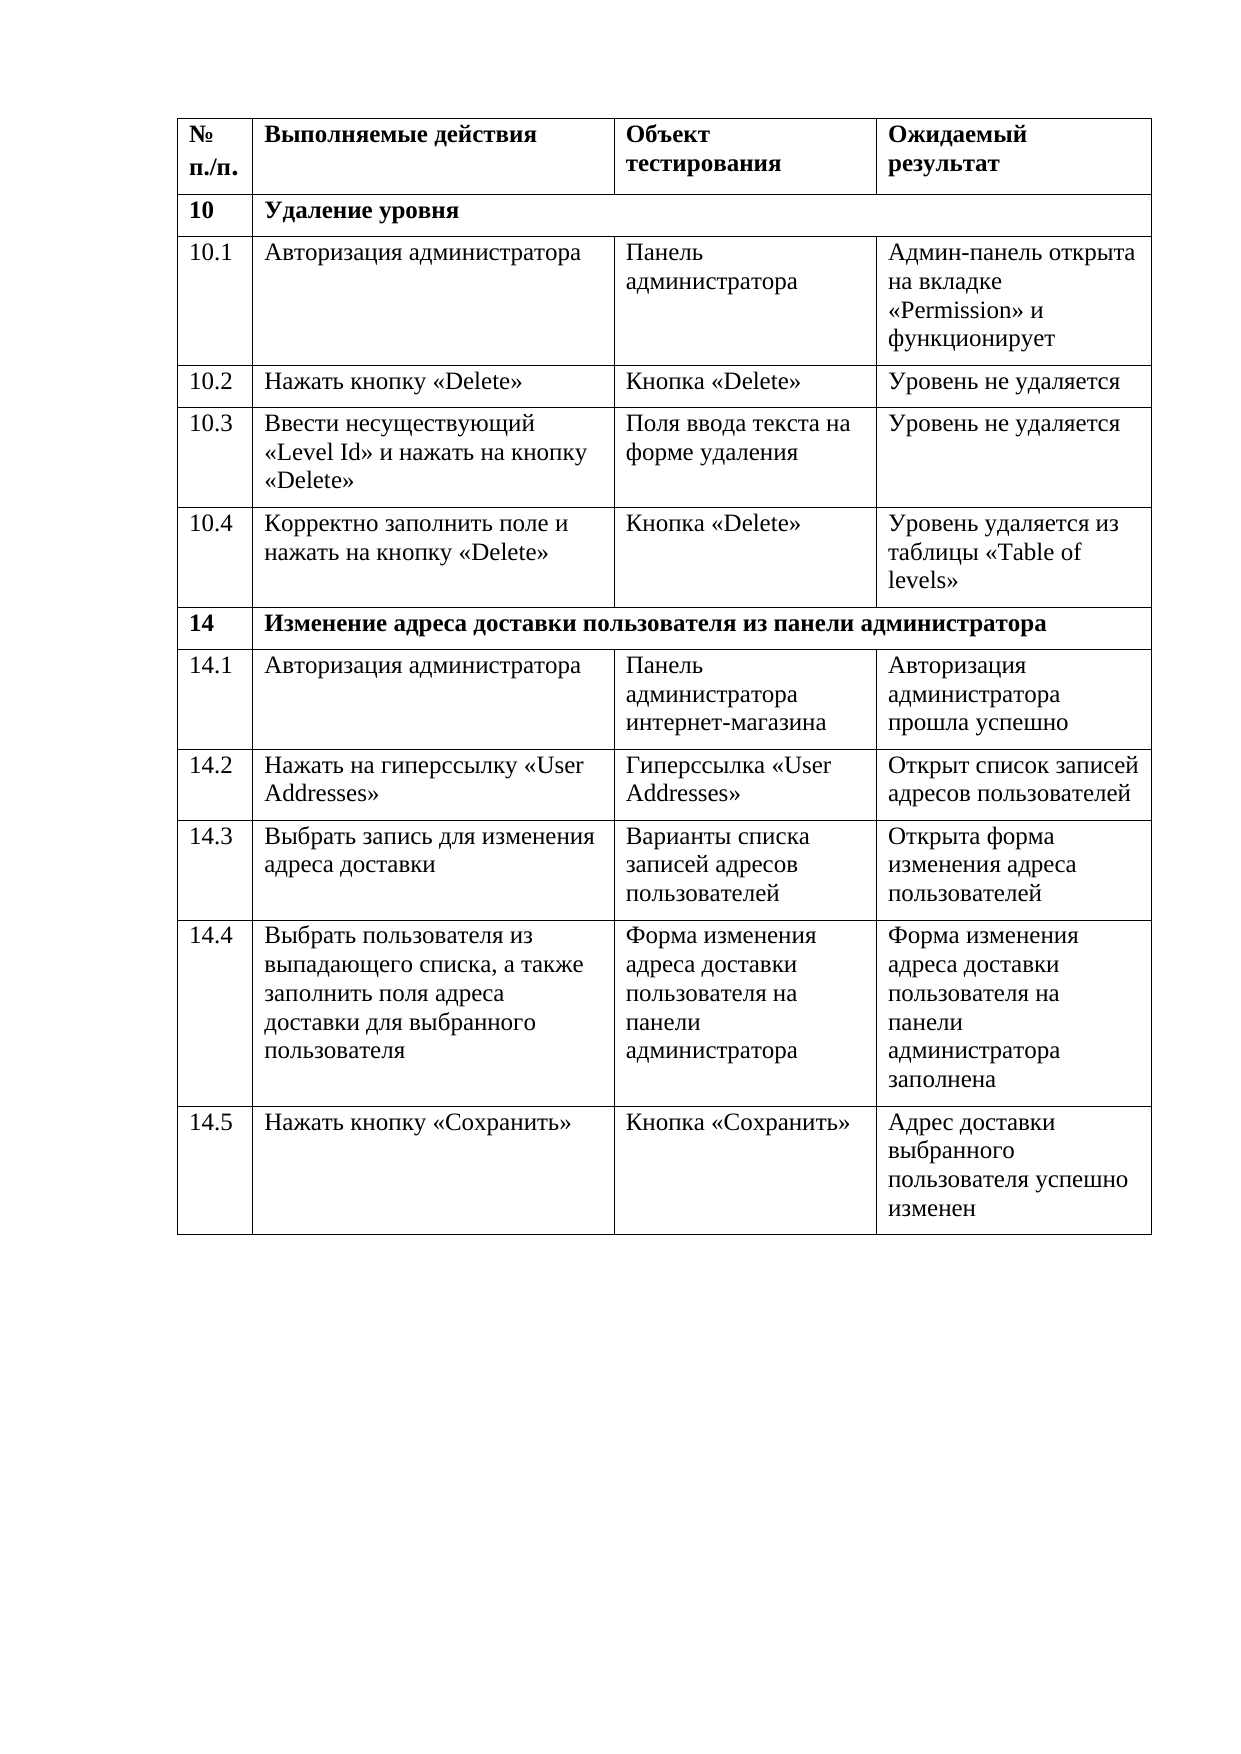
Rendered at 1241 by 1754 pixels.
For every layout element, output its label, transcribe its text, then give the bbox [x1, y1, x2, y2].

table_cell Уровень не удаляется [877, 366, 1151, 407]
table_cell 10.4 [178, 508, 252, 607]
table_cell Открыт список записей адресов пользователей [877, 750, 1151, 820]
table_cell 14.2 [178, 750, 252, 820]
table_cell 10.1 [178, 237, 252, 365]
table_cell Выбрать запись для изменения адреса доставки [253, 821, 614, 919]
table_cell Поля ввода текста на форме удаления [615, 408, 876, 507]
table_cell Авторизация администратора [253, 237, 614, 365]
table_cell Корректно заполнить поле и нажать на кнопку «Delete» [253, 508, 614, 607]
table_cell Выбрать пользователя из выпадающего списка, а также заполнить поля адреса доставки для выбранного пользователя [253, 921, 614, 1106]
table_cell 14.4 [178, 921, 252, 1106]
table_cell 10.3 [178, 408, 252, 507]
table_header Ожидаемый результат [877, 119, 1151, 194]
table_header Объект тестирования [615, 119, 876, 194]
table_cell Адрес доставки выбранного пользователя успешно изменен [877, 1107, 1151, 1234]
table_cell Авторизация администратора прошла успешно [877, 650, 1151, 749]
table_header Выполняемые действия [253, 119, 614, 194]
table_cell Авторизация администратора [253, 650, 614, 749]
table_cell 14.3 [178, 821, 252, 919]
table_cell Кнопка «Сохранить» [615, 1107, 876, 1234]
table_cell 14.5 [178, 1107, 252, 1234]
table_cell Кнопка «Delete» [615, 508, 876, 607]
table_cell Варианты списка записей адресов пользователей [615, 821, 876, 919]
table_cell Изменение адреса доставки пользователя из панели администратора [253, 608, 1151, 649]
table_cell Нажать кнопку «Сохранить» [253, 1107, 614, 1234]
table_cell Админ-панель открыта на вкладке «Permission» и функционирует [877, 237, 1151, 365]
table_cell 14 [178, 608, 252, 649]
table_header № п./п. [178, 119, 252, 194]
table_cell Нажать кнопку «Delete» [253, 366, 614, 407]
table_cell Панель администратора [615, 237, 876, 365]
table_cell Нажать на гиперссылку «User Addresses» [253, 750, 614, 820]
table_cell 10.2 [178, 366, 252, 407]
table_cell Форма изменения адреса доставки пользователя на панели администратора заполнена [877, 921, 1151, 1106]
table_cell Панель администратора интернет-магазина [615, 650, 876, 749]
table_cell Кнопка «Delete» [615, 366, 876, 407]
table_cell Удаление уровня [253, 195, 1151, 236]
table_cell Уровень удаляется из таблицы «Table of levels» [877, 508, 1151, 607]
table_cell Гиперссылка «User Addresses» [615, 750, 876, 820]
table_cell 14.1 [178, 650, 252, 749]
table_cell Ввести несуществующий «Level Id» и нажать на кнопку «Delete» [253, 408, 614, 507]
table_cell Уровень не удаляется [877, 408, 1151, 507]
table_cell Открыта форма изменения адреса пользователей [877, 821, 1151, 919]
table_cell Форма изменения адреса доставки пользователя на панели администратора [615, 921, 876, 1106]
table_cell 10 [178, 195, 252, 236]
